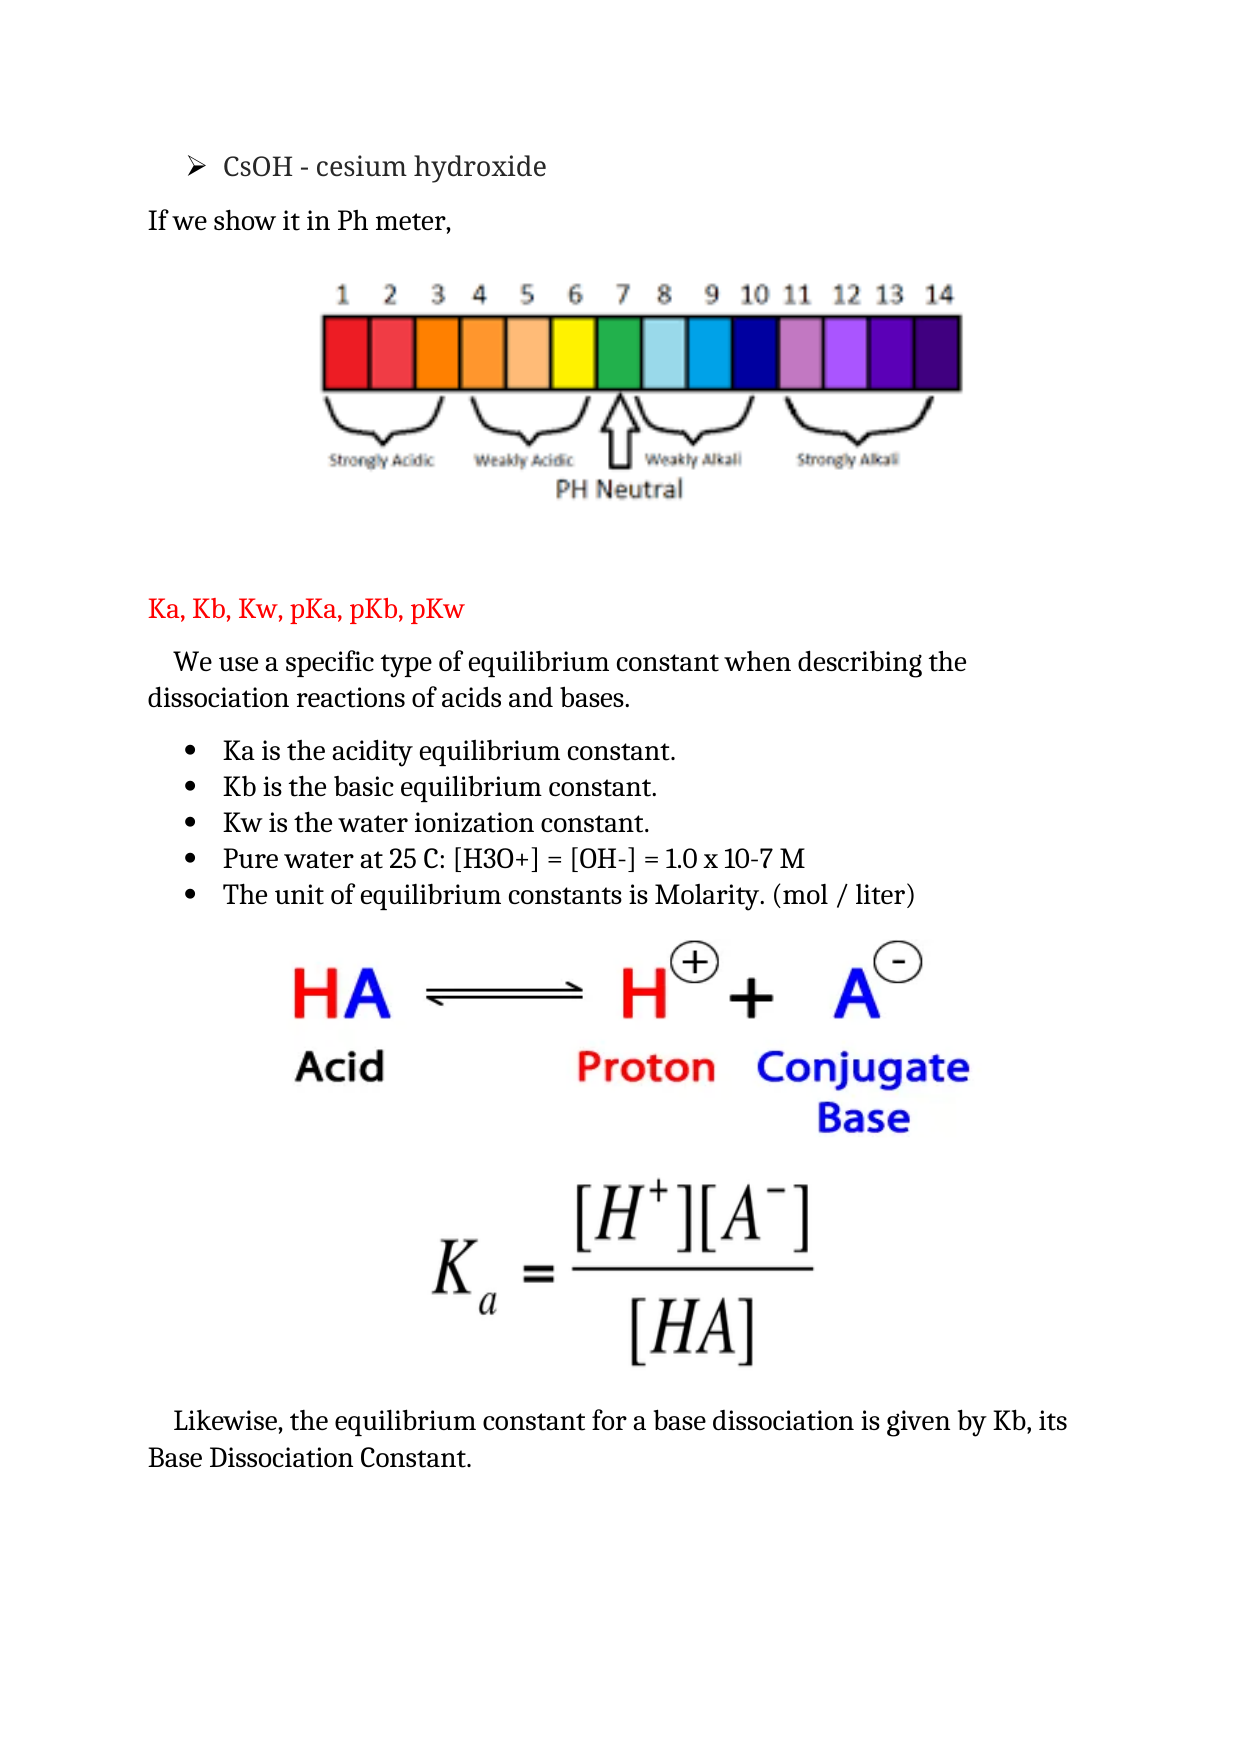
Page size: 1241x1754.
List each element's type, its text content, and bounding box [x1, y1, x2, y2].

text If we show it in Ph meter, [148, 204, 1093, 238]
text Likewise, the equilibrium constant for a base dissociation is given by Kb, its Base Dissociation Constant. [148, 1404, 1093, 1474]
list Kw is the water ionization constant. [185, 806, 1093, 839]
picture [256, 931, 985, 1150]
list The unit of equilibrium constants is Molarity. (mol / liter) [185, 878, 1093, 912]
list Kb is the basic equilibrium constant. [185, 770, 1093, 803]
list Pure water at 25 C: [H3O+] = [OH-] = 1.0 x 10-7 M [185, 842, 1093, 876]
picture [411, 1168, 829, 1386]
list Ka is the acidity equilibrium constant. [185, 734, 1093, 767]
text We use a specific type of equilibrium constant when describing the dissociation reactions of acids and bases. [148, 645, 1093, 714]
text Ka, Kb, Kw, pKa, pKb, pKw [148, 592, 1093, 626]
list CsOH - cesium hydroxide [185, 148, 1093, 184]
picture [147, 256, 1171, 521]
